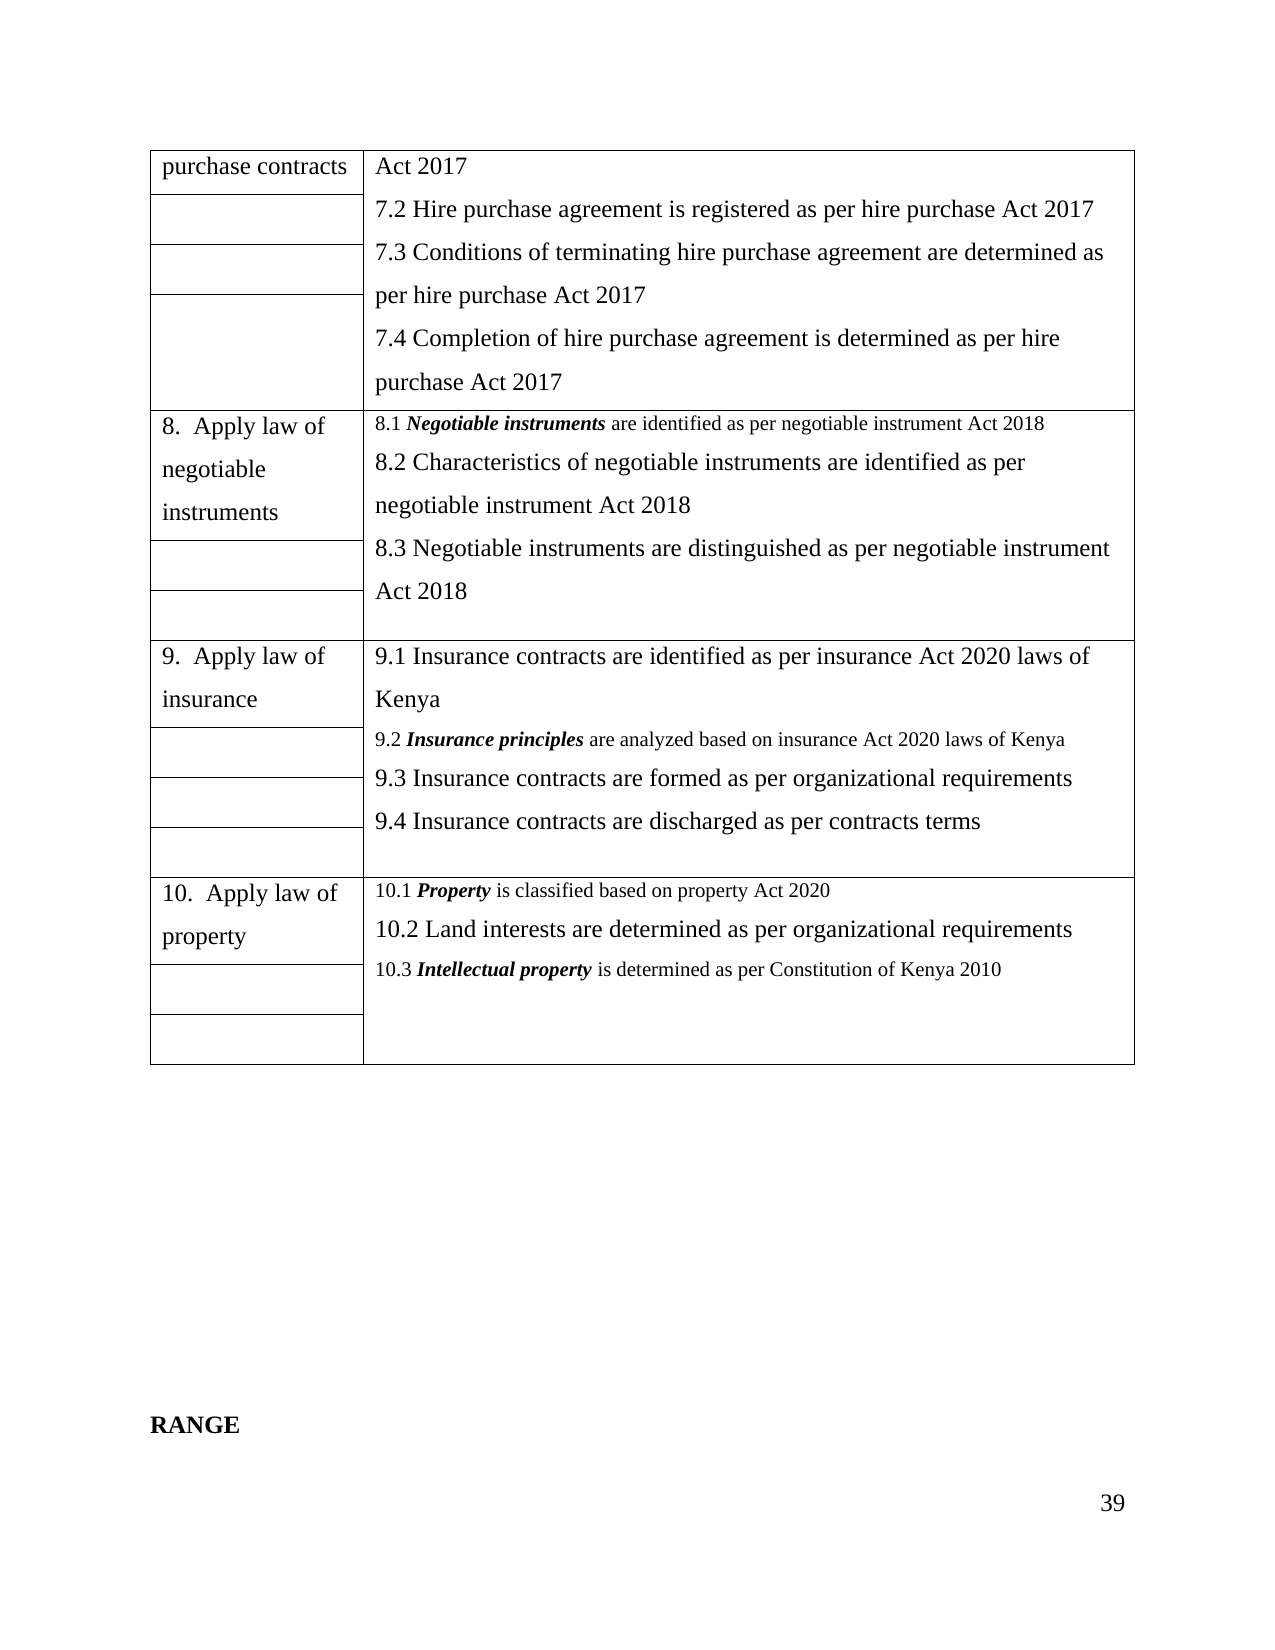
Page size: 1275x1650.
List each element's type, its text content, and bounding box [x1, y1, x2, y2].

table_cell 9.1 Insurance contracts are identified as per insurance Act 2020 laws of Kenya 9.2 Insurance principles are analyzed based on insurance Act 2020 laws of Kenya 9.3 Insurance contracts are formed as per organizational requirements 9.4 Insurance contracts are discharged as per contracts terms [364, 641, 1134, 877]
table_cell [151, 828, 363, 877]
table_cell 10.1 Property is classified based on property Act 2020 10.2 Land interests are determined as per organizational requirements 10.3 Intellectual property is determined as per Constitution of Kenya 2010 [364, 878, 1134, 1064]
text RANGE [150, 1410, 1125, 1439]
table_cell 10. Apply law of property [151, 878, 363, 964]
table_cell 8.1 Negotiable instruments are identified as per negotiable instrument Act 2018 8.2 Characteristics of negotiable instruments are identified as per negotiable instrument Act 2018 8.3 Negotiable instruments are distinguished as per negotiable instrument Act 2018 [364, 411, 1134, 640]
table_cell [151, 728, 363, 777]
table_cell [151, 778, 363, 827]
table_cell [364, 151, 1134, 410]
table_cell [151, 295, 363, 410]
table_cell [151, 541, 363, 590]
table_cell [151, 965, 363, 1014]
table_cell 8. Apply law of negotiable instruments [151, 411, 363, 540]
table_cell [151, 151, 363, 194]
table_cell [151, 245, 363, 294]
table_cell [151, 1015, 363, 1064]
table_cell 9. Apply law of insurance [151, 641, 363, 727]
table_cell [151, 591, 363, 640]
table_cell [151, 195, 363, 244]
